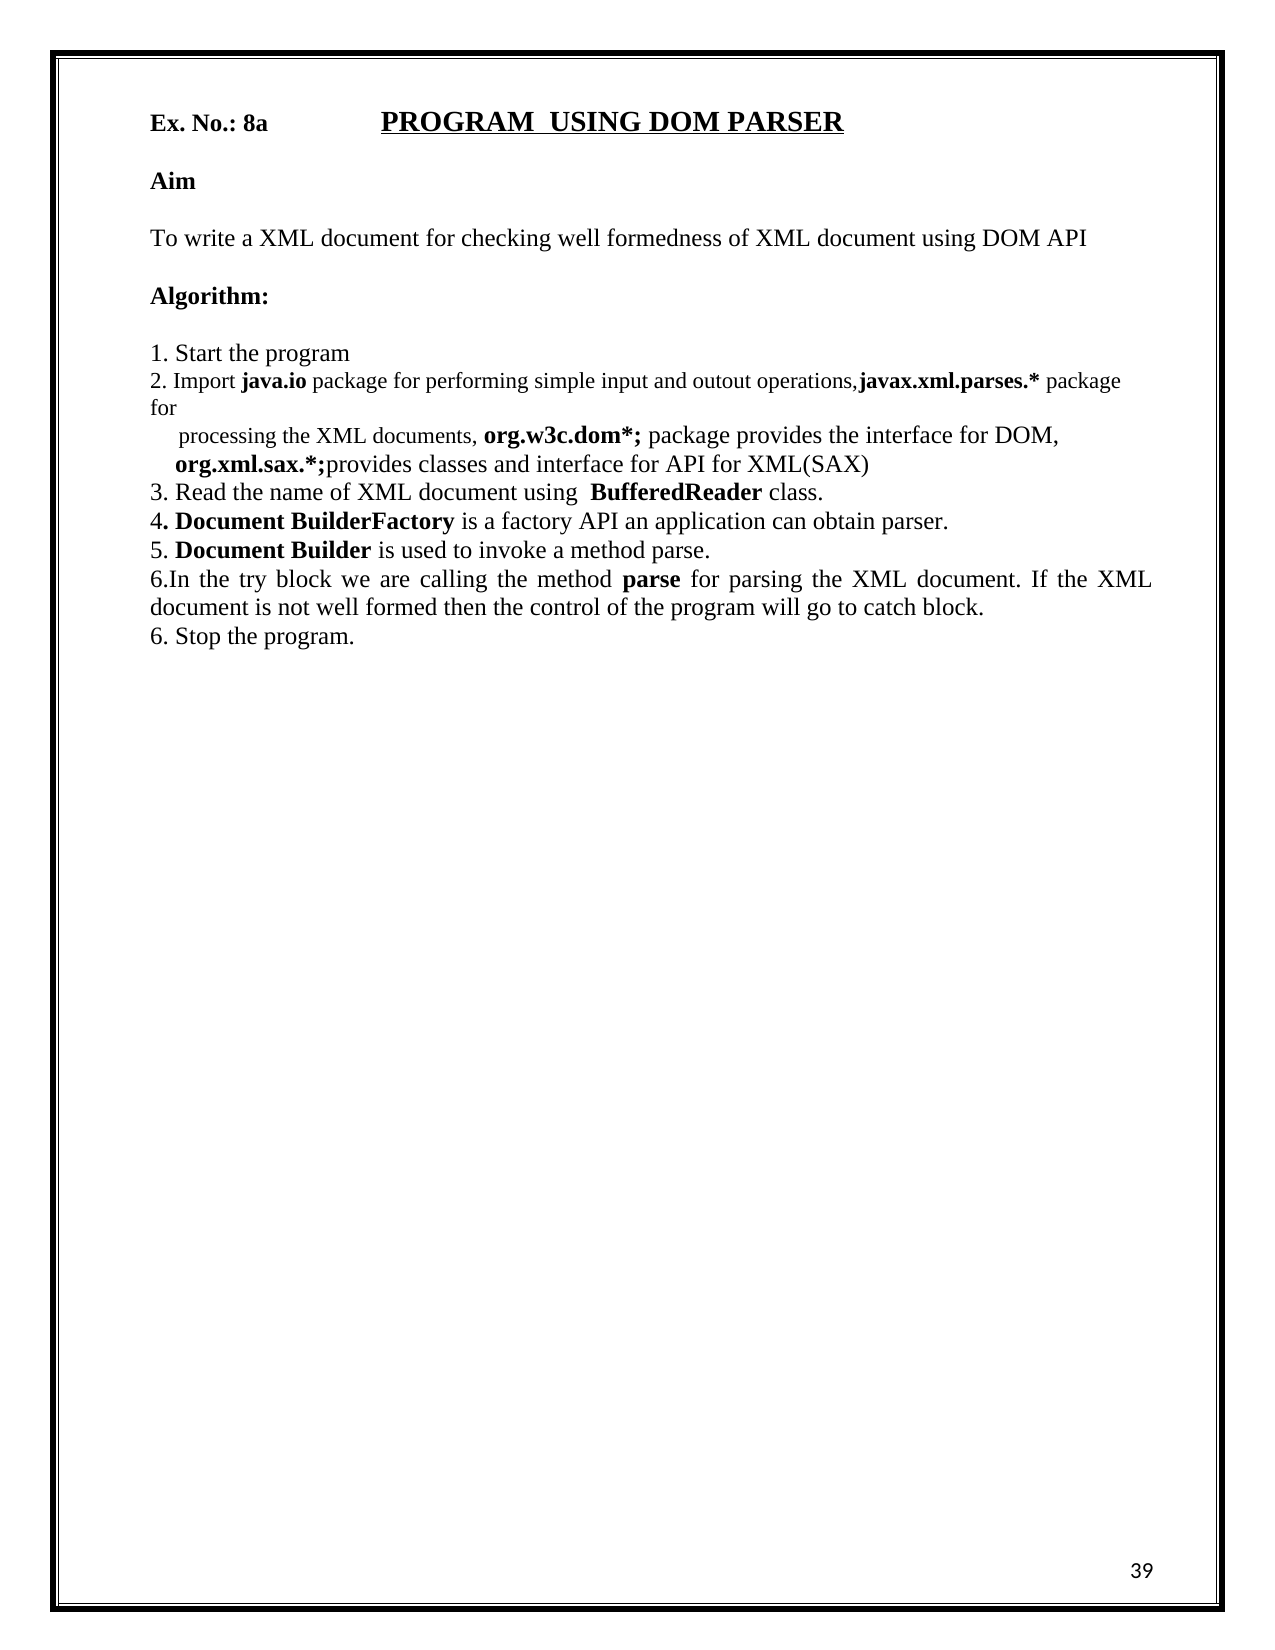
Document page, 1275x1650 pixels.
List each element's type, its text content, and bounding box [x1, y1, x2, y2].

text 4. Document BuilderFactory is a factory API an application can obtain parser. [150, 506, 1153, 535]
text 3. Read the name of XML document using BufferedReader class. [150, 477, 1153, 506]
text Ex. No.: 8a PROGRAM USING DOM PARSER [150, 104, 1153, 137]
text org.xml.sax.*;provides classes and interface for API for XML(SAX) [150, 449, 1153, 477]
text Aim [150, 166, 1153, 195]
text 1. Start the program [150, 338, 1153, 367]
text To write a XML document for checking well formedness of XML document using DOM API [150, 223, 1153, 252]
text 6. Stop the program. [150, 621, 1153, 650]
text 2. Import java.io package for performing simple input and outout operations,javax.xml.parses.* package for [150, 367, 1153, 420]
text 5. Document Builder is used to invoke a method parse. [150, 535, 1153, 564]
text Algorithm: [150, 281, 1153, 310]
text processing the XML documents, org.w3c.dom*; package provides the interface for DOM, [150, 420, 1153, 449]
text 6.In the try block we are calling the method parse for parsing the XML document. If the XML document is not well formed then the control of the program will go to catch block. [150, 564, 1153, 621]
